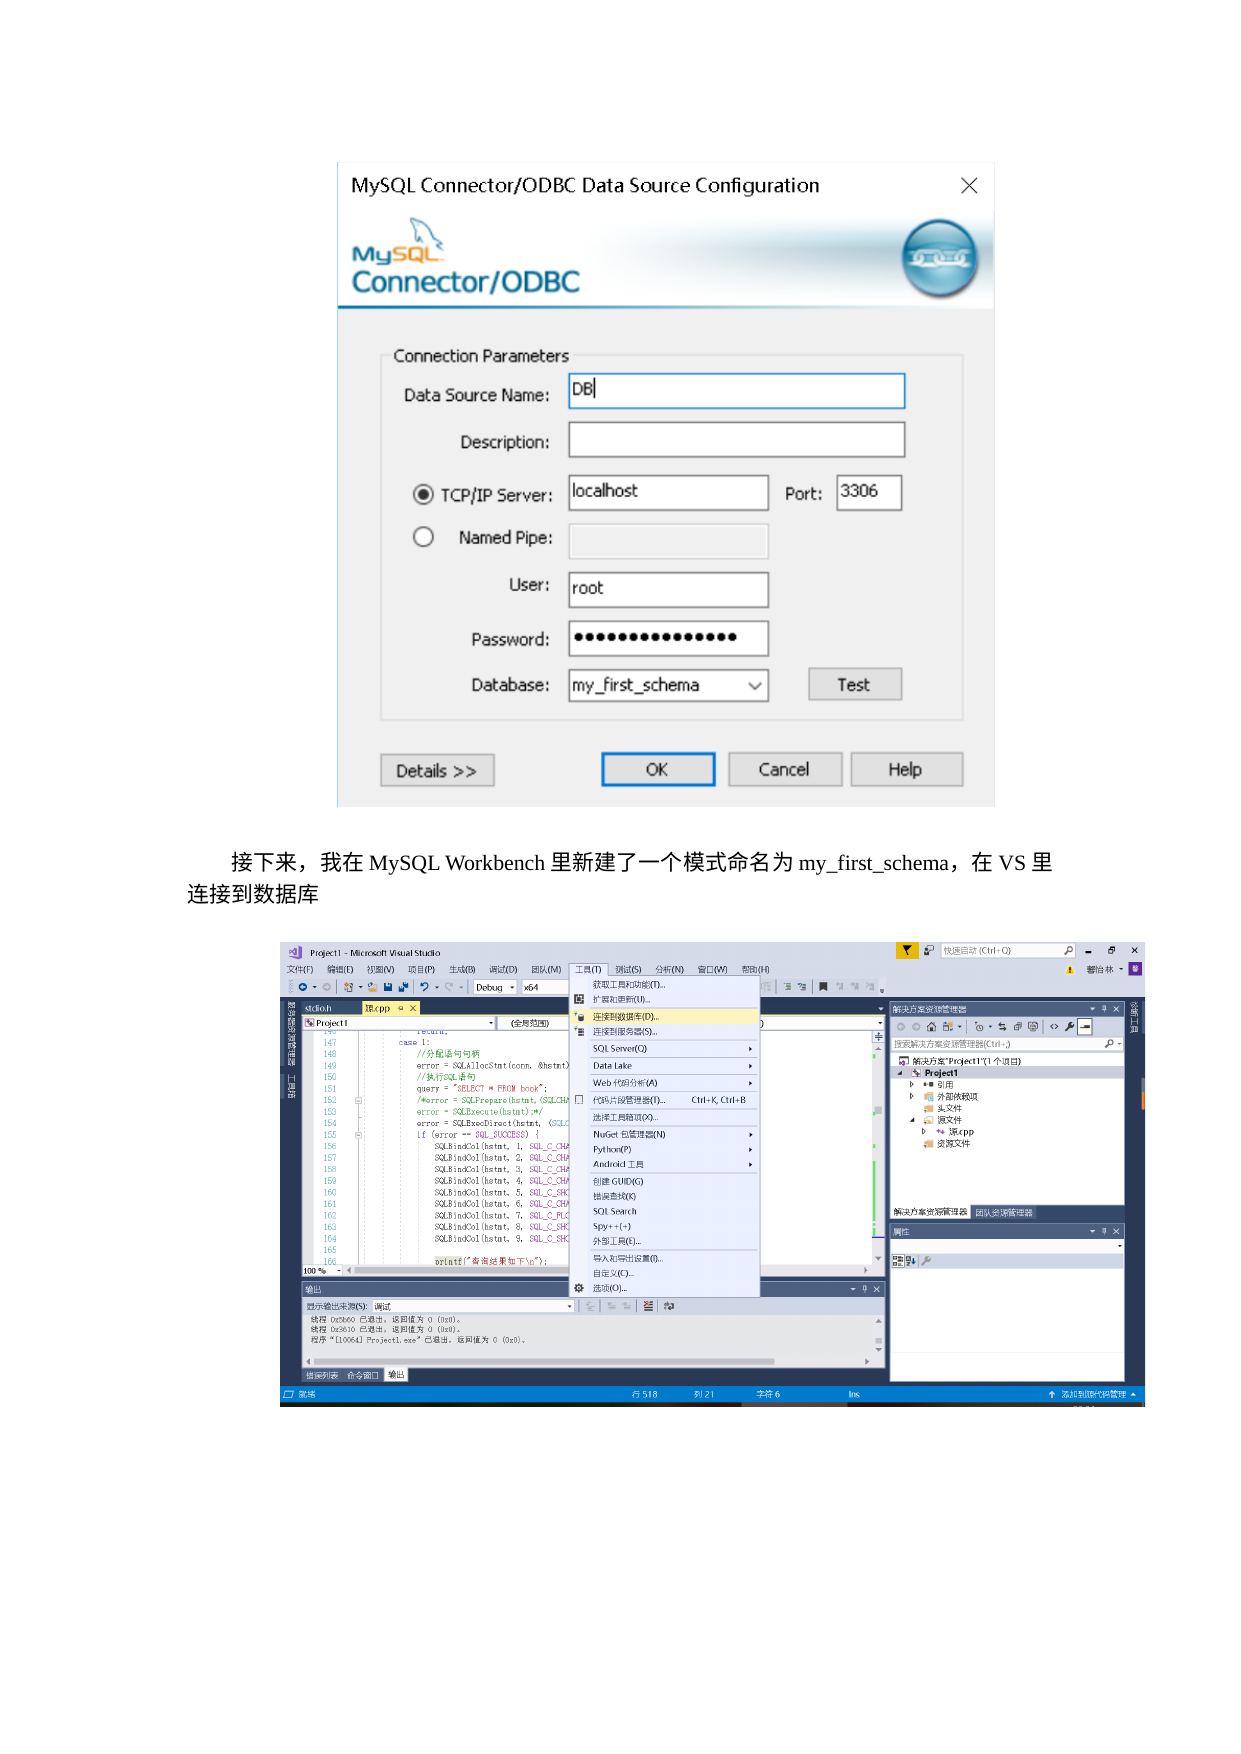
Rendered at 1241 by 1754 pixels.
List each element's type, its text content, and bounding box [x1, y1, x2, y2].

text 接下来，我在MySQL Workbench里新建了一个模式命名为my_first_schema，在VS里连接到数据库 [187, 844, 1053, 909]
picture [337, 162, 995, 807]
picture [280, 942, 1146, 1407]
